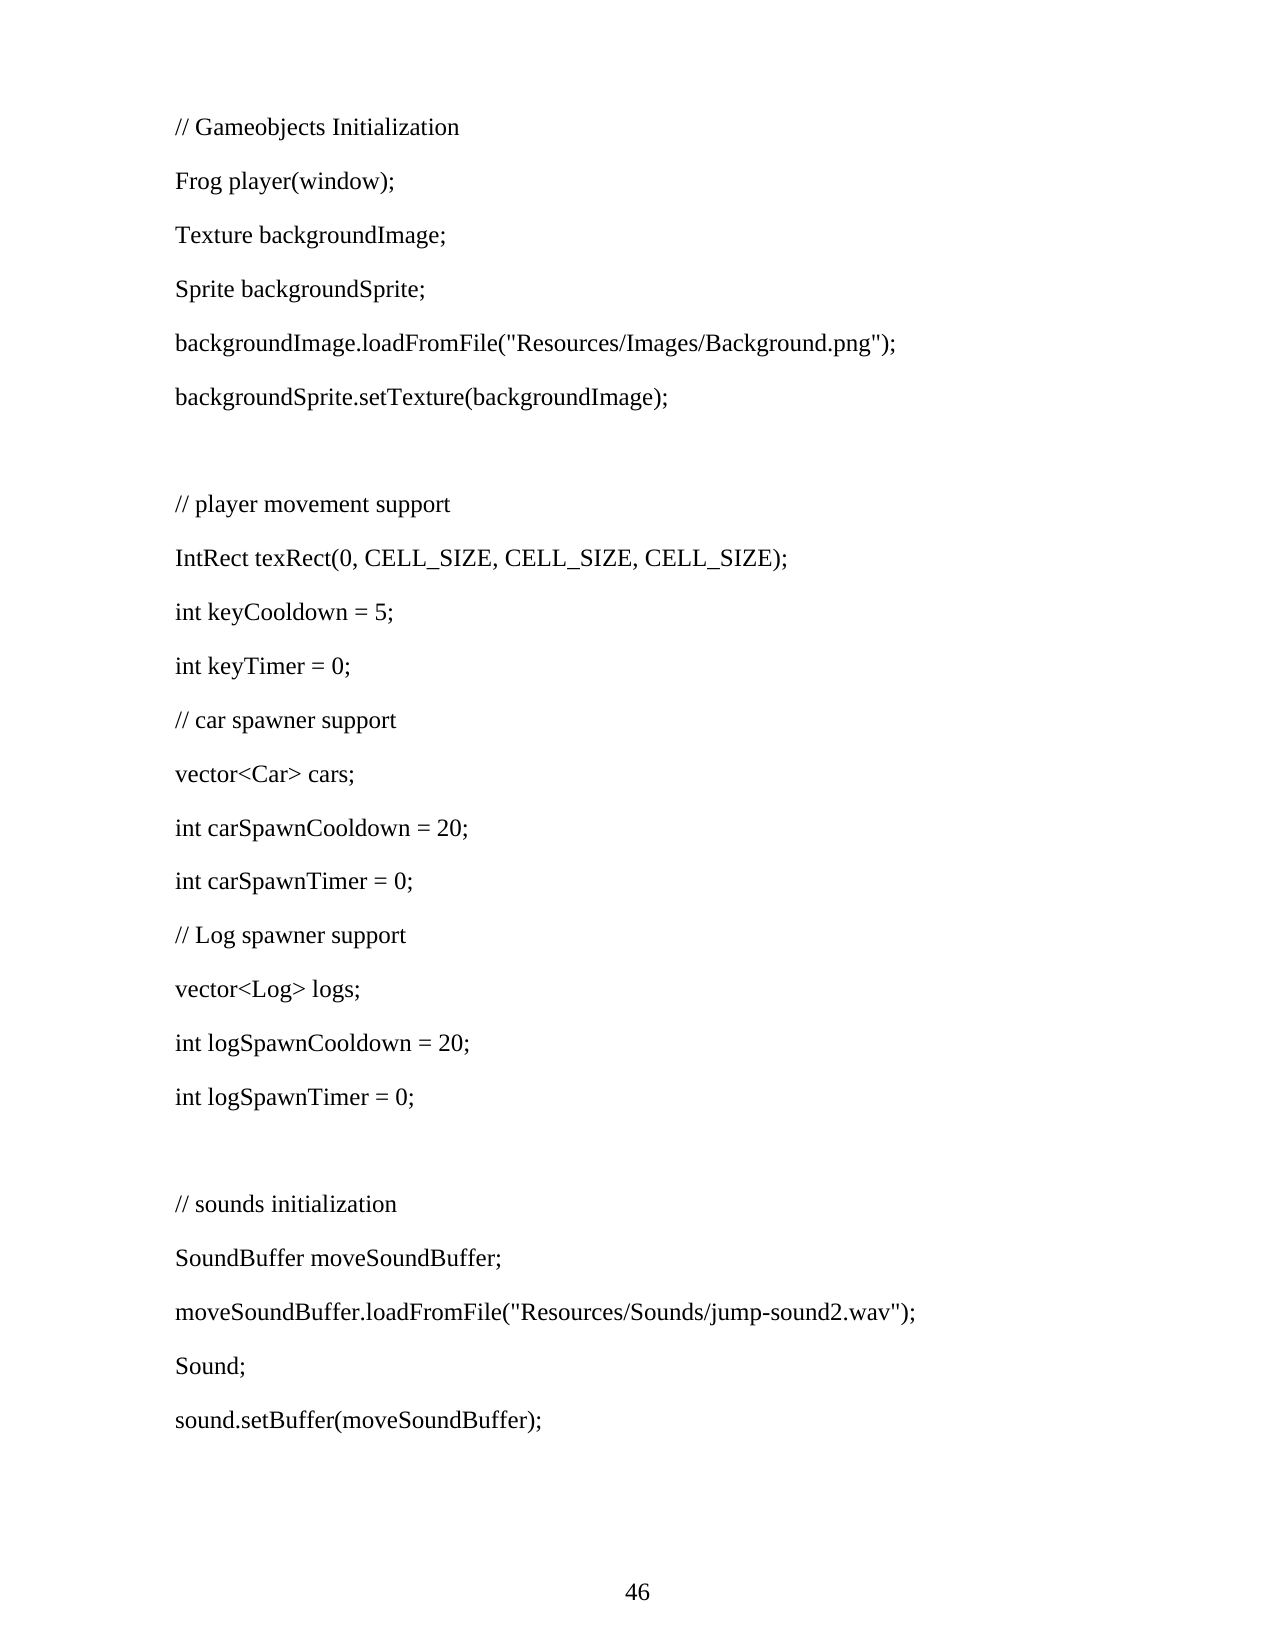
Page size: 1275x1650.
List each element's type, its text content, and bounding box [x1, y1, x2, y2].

text Texture backgroundImage; [150, 220, 1125, 249]
text Frog player(window); [150, 166, 1125, 195]
text // sounds initialization [150, 1189, 1125, 1218]
text IntRect texRect(0, CELL_SIZE, CELL_SIZE, CELL_SIZE); [150, 543, 1125, 572]
text int carSpawnCooldown = 20; [150, 813, 1125, 841]
text vector<Log> logs; [150, 974, 1125, 1003]
text SoundBuffer moveSoundBuffer; [150, 1243, 1125, 1272]
text backgroundSprite.setTexture(backgroundImage); [150, 382, 1125, 411]
text // car spawner support [150, 705, 1125, 734]
text vector<Car> cars; [150, 759, 1125, 787]
text sound.setBuffer(moveSoundBuffer); [150, 1405, 1125, 1434]
text // Gameobjects Initialization [150, 112, 1125, 141]
text Sound; [150, 1351, 1125, 1380]
text // Log spawner support [150, 920, 1125, 949]
text backgroundImage.loadFromFile("Resources/Images/Background.png"); [150, 328, 1125, 357]
text moveSoundBuffer.loadFromFile("Resources/Sounds/jump-sound2.wav"); [150, 1297, 1125, 1326]
text int keyTimer = 0; [150, 651, 1125, 680]
text int keyCooldown = 5; [150, 597, 1125, 626]
text // player movement support [150, 489, 1125, 518]
text int logSpawnCooldown = 20; [150, 1028, 1125, 1057]
text Sprite backgroundSprite; [150, 274, 1125, 303]
text int logSpawnTimer = 0; [150, 1082, 1125, 1111]
text int carSpawnTimer = 0; [150, 866, 1125, 895]
